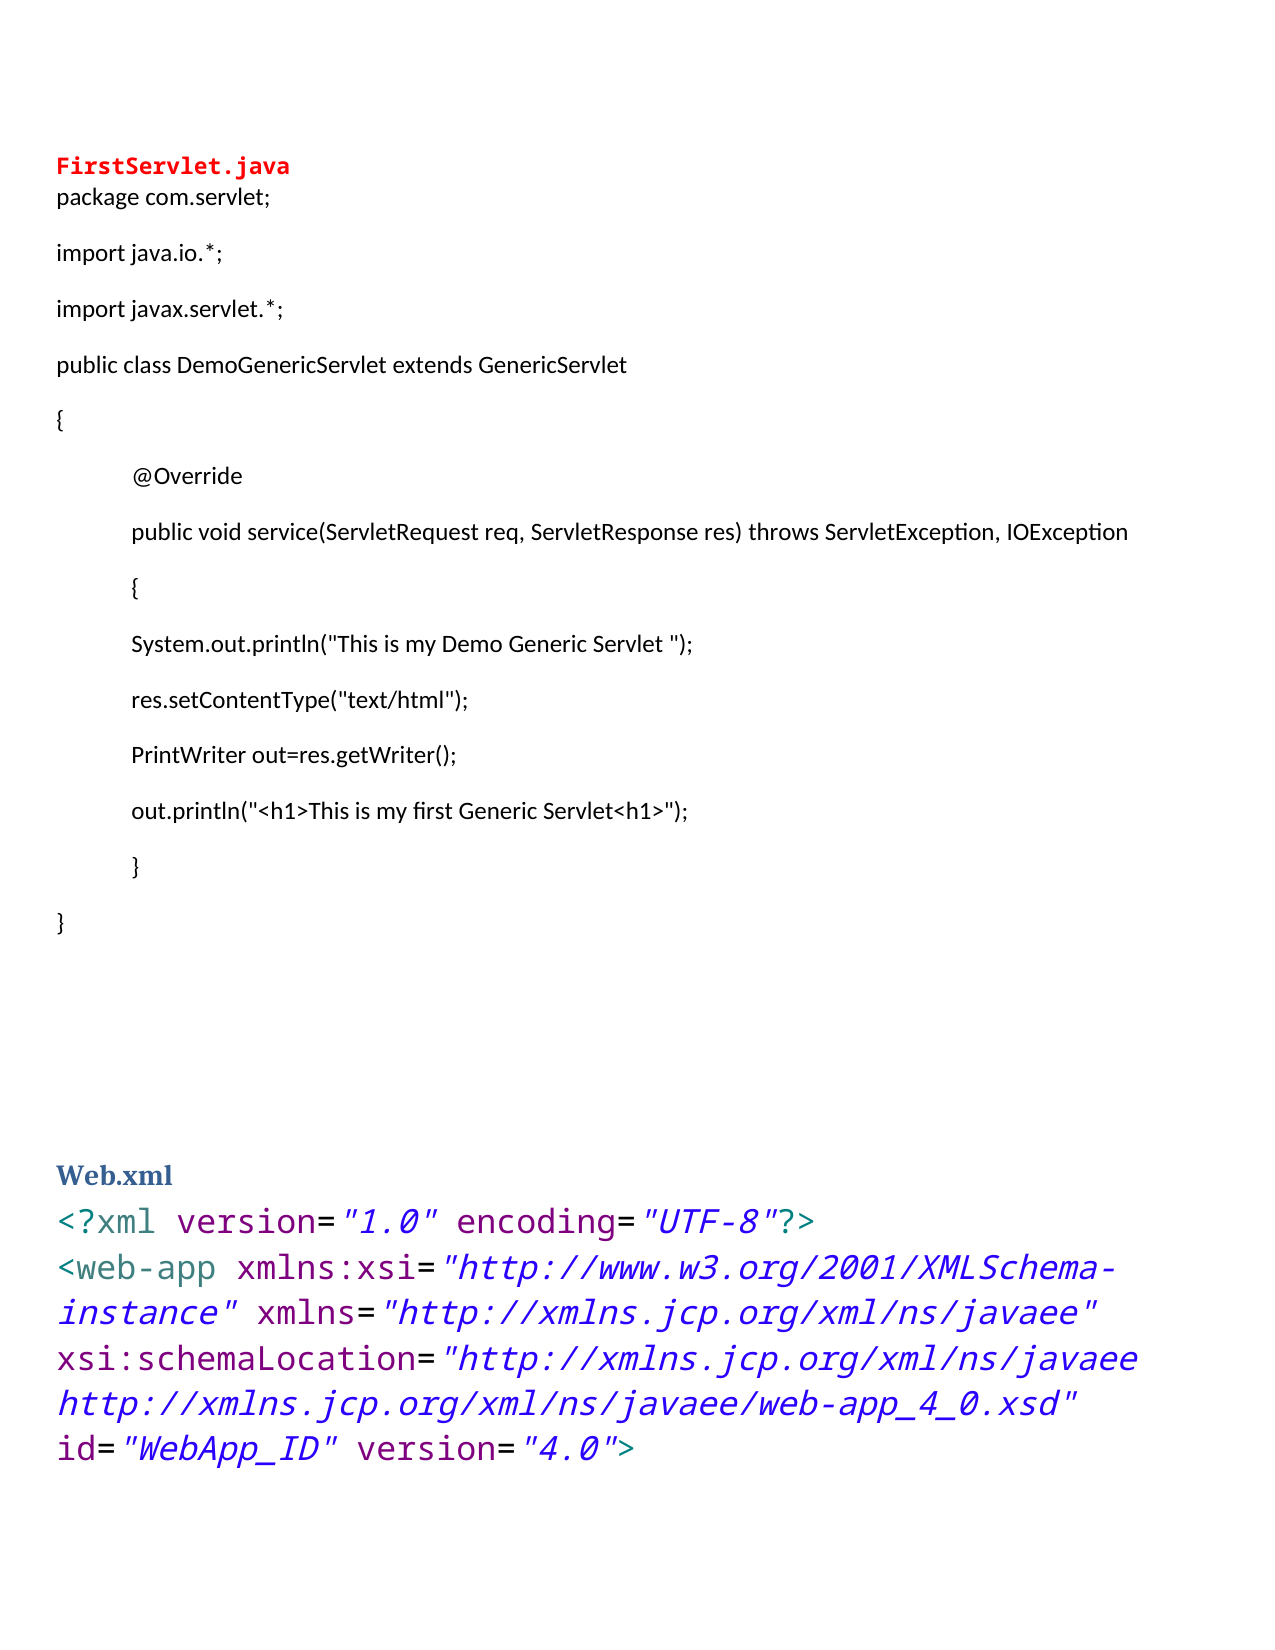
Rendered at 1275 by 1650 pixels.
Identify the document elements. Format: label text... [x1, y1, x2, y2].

text out.println("<h1>This is my first Generic Servlet<h1>"); [47, 795, 1209, 826]
text FirstServlet.java [47, 150, 1209, 181]
text } [47, 907, 1209, 938]
text PrintWriter out=res.getWriter(); [47, 739, 1209, 770]
text { [47, 404, 1209, 435]
text public void service(ServletRequest req, ServletResponse res) throws ServletException, IOException [47, 516, 1209, 547]
text <web-app xmlns:xsi="http://www.w3.org/2001/XMLSchema-instance" xmlns="http://xmlns.jcp.org/xml/ns/javaee" xsi:schemaLocation="http://xmlns.jcp.org/xml/ns/javaee http://xmlns.jcp.org/xml/ns/javaee/web-app_4_0.xsd" id="WebApp_ID" version="4.0"> [56, 1243, 1209, 1471]
text { [47, 572, 1209, 603]
text package com.servlet; [47, 181, 1209, 212]
text System.out.println("This is my Demo Generic Servlet "); [47, 628, 1209, 658]
text <?xml version="1.0" encoding="UTF-8"?> [56, 1198, 1209, 1243]
subtitle Web.xml [56, 1159, 1209, 1193]
text res.setContentType("text/html"); [47, 684, 1209, 714]
text @Override [47, 460, 1209, 491]
text public class DemoGenericServlet extends GenericServlet [47, 349, 1209, 379]
text import javax.servlet.*; [47, 293, 1209, 323]
text import java.io.*; [47, 237, 1209, 268]
text } [47, 851, 1209, 882]
